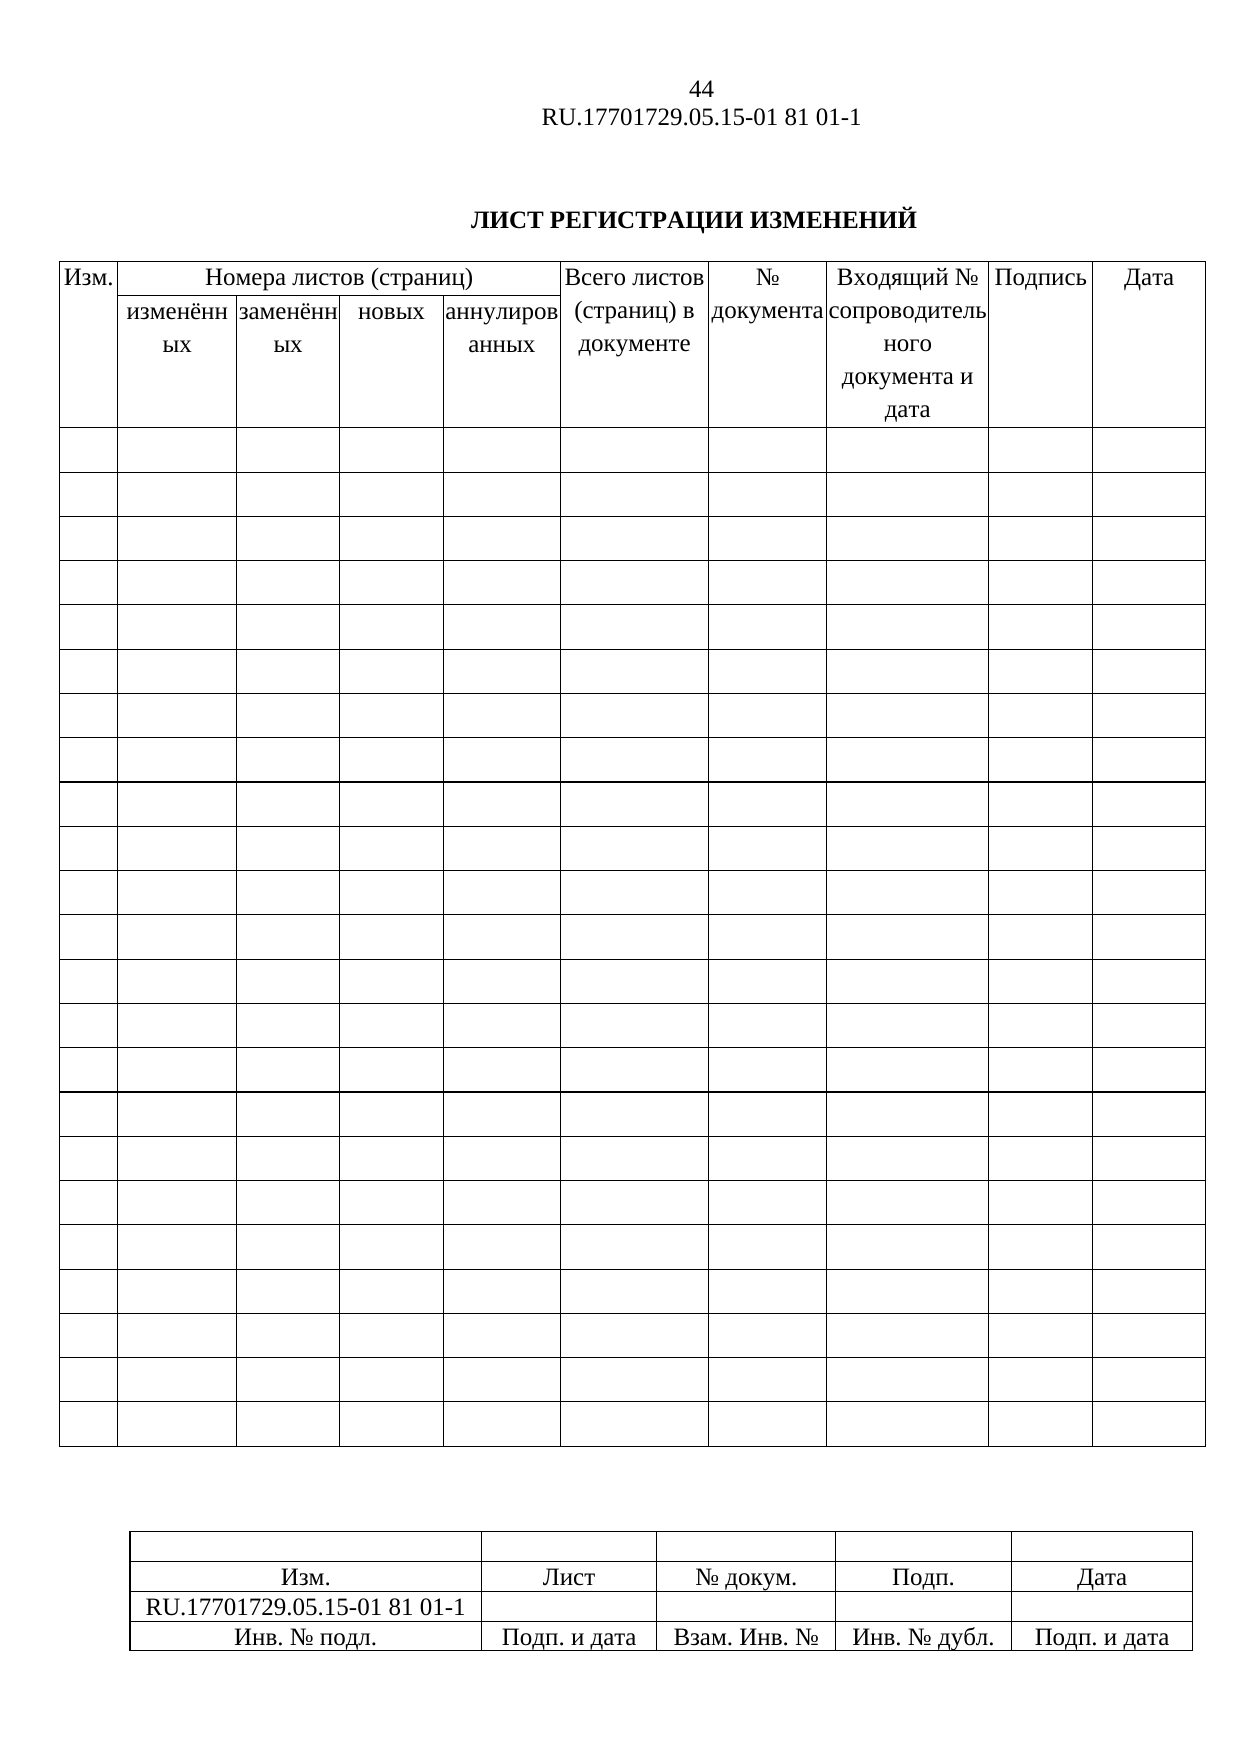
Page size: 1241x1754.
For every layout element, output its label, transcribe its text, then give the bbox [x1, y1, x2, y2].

table_cell [827, 783, 988, 826]
table_cell [60, 1137, 117, 1180]
table_cell аннулированных [444, 296, 560, 427]
table_cell [237, 1402, 339, 1446]
table_cell [827, 1270, 988, 1313]
table_cell [340, 517, 443, 560]
table_cell [989, 1093, 1092, 1136]
table_cell [989, 1137, 1092, 1180]
table_cell [340, 1181, 443, 1224]
table_cell [1093, 561, 1205, 604]
table_cell [118, 871, 236, 914]
table_cell [444, 605, 560, 649]
table_cell [237, 1137, 339, 1180]
table_cell [561, 473, 708, 516]
table_cell [989, 1402, 1092, 1446]
table_cell [709, 1358, 826, 1401]
table_cell изменённых [118, 296, 236, 427]
table_cell [989, 1225, 1092, 1268]
table_cell [827, 605, 988, 649]
table_cell [118, 738, 236, 781]
table_cell [561, 783, 708, 826]
table_cell [709, 1137, 826, 1180]
table_cell [827, 960, 988, 1003]
table_header Дата [1093, 262, 1205, 427]
table_cell [1093, 1093, 1205, 1136]
table_cell [989, 694, 1092, 737]
table_cell [444, 1048, 560, 1091]
table_cell [709, 1225, 826, 1268]
table_cell новых [340, 296, 443, 427]
table_cell [340, 428, 443, 472]
table_cell [340, 1093, 443, 1136]
table_cell [709, 1270, 826, 1313]
table_cell [444, 694, 560, 737]
table_cell [1093, 694, 1205, 737]
table_cell [444, 1093, 560, 1136]
table_cell [827, 915, 988, 958]
table_cell [1093, 738, 1205, 781]
table_cell [827, 1137, 988, 1180]
table_cell [827, 1314, 988, 1357]
table_cell [444, 1004, 560, 1047]
table_cell [444, 960, 560, 1003]
table_cell [827, 1402, 988, 1446]
table_cell [118, 1270, 236, 1313]
table_cell [340, 473, 443, 516]
table_cell [444, 473, 560, 516]
table_cell [444, 1402, 560, 1446]
table_cell [1093, 1048, 1205, 1091]
table_cell [709, 1402, 826, 1446]
table_cell [1093, 1225, 1205, 1268]
table_cell [444, 428, 560, 472]
table_cell [1093, 960, 1205, 1003]
table_cell [60, 694, 117, 737]
table_cell [118, 1048, 236, 1091]
table_cell [989, 561, 1092, 604]
table_cell [709, 1004, 826, 1047]
table_cell [444, 1181, 560, 1224]
table_cell [827, 517, 988, 560]
table_cell [118, 605, 236, 649]
table_cell [989, 1358, 1092, 1401]
table_cell [1093, 605, 1205, 649]
table_cell [340, 694, 443, 737]
table_cell [60, 827, 117, 870]
table_cell [1093, 1402, 1205, 1446]
table_cell [827, 871, 988, 914]
table_cell [60, 517, 117, 560]
table_cell [1093, 827, 1205, 870]
table_cell [340, 915, 443, 958]
table_cell [827, 1358, 988, 1401]
table_cell [237, 694, 339, 737]
table_cell [561, 1048, 708, 1091]
table_cell [340, 650, 443, 693]
table_cell [561, 1402, 708, 1446]
table_cell [118, 1358, 236, 1401]
table_cell [709, 1181, 826, 1224]
table_cell [989, 517, 1092, 560]
table_cell [561, 517, 708, 560]
table_cell [444, 561, 560, 604]
table_cell [561, 1314, 708, 1357]
table_cell [444, 1225, 560, 1268]
table_cell [709, 561, 826, 604]
table_cell [237, 1225, 339, 1268]
table_cell [60, 1093, 117, 1136]
table_cell [709, 650, 826, 693]
table_cell [118, 827, 236, 870]
table_cell [709, 473, 826, 516]
table_cell [561, 827, 708, 870]
table_cell [237, 827, 339, 870]
table_cell [340, 783, 443, 826]
table_cell [709, 1093, 826, 1136]
table_cell [561, 960, 708, 1003]
table_cell [237, 561, 339, 604]
table_cell [444, 1270, 560, 1313]
table_cell [118, 1181, 236, 1224]
table_header № документа [709, 262, 826, 427]
table_cell [561, 694, 708, 737]
table_cell [709, 827, 826, 870]
table_cell [827, 1181, 988, 1224]
table_cell [444, 650, 560, 693]
table_cell [709, 871, 826, 914]
table_cell [60, 871, 117, 914]
table_cell [989, 428, 1092, 472]
table_cell [561, 1137, 708, 1180]
table_cell [60, 915, 117, 958]
table_cell [1093, 1314, 1205, 1357]
table_cell [444, 827, 560, 870]
table_cell [60, 561, 117, 604]
table_cell [561, 1181, 708, 1224]
table_cell [237, 605, 339, 649]
table_cell [1093, 1358, 1205, 1401]
table_cell [709, 783, 826, 826]
table_cell [118, 473, 236, 516]
table_cell [561, 915, 708, 958]
table_cell [340, 1004, 443, 1047]
table_cell [444, 783, 560, 826]
table_cell [118, 694, 236, 737]
table_cell [340, 871, 443, 914]
table_cell [340, 738, 443, 781]
table_cell [827, 1225, 988, 1268]
table_cell [60, 650, 117, 693]
table_cell [118, 960, 236, 1003]
table_cell [989, 1004, 1092, 1047]
table_cell [827, 827, 988, 870]
table_cell [340, 960, 443, 1003]
table_cell [340, 1402, 443, 1446]
table_cell [561, 605, 708, 649]
table_cell [827, 1048, 988, 1091]
table_cell [561, 871, 708, 914]
table_cell [989, 1270, 1092, 1313]
table_cell [237, 871, 339, 914]
table_cell [340, 1358, 443, 1401]
table_cell [60, 1270, 117, 1313]
table_cell [118, 1004, 236, 1047]
table_cell [118, 1314, 236, 1357]
table_cell [60, 428, 117, 472]
table_cell [561, 1270, 708, 1313]
table_cell [60, 1402, 117, 1446]
table_cell [340, 1270, 443, 1313]
table_header Входящий № сопроводительного документа и дата [827, 262, 988, 427]
table_cell [561, 1093, 708, 1136]
table_cell [118, 915, 236, 958]
table_cell [827, 738, 988, 781]
table_cell [827, 473, 988, 516]
table_cell [340, 605, 443, 649]
table_cell [60, 960, 117, 1003]
table_cell [989, 783, 1092, 826]
table_header Номера листов (страниц) [118, 262, 560, 295]
table_cell [60, 1004, 117, 1047]
table_header Подпись [989, 262, 1092, 427]
table_cell [60, 1314, 117, 1357]
table_cell [444, 915, 560, 958]
table_cell [1093, 1270, 1205, 1313]
table_cell [989, 827, 1092, 870]
table_cell [444, 871, 560, 914]
table_cell [561, 561, 708, 604]
table_cell [237, 960, 339, 1003]
table_cell [709, 605, 826, 649]
table_cell [60, 1048, 117, 1091]
table_cell [709, 960, 826, 1003]
table_cell [827, 428, 988, 472]
table_cell [60, 783, 117, 826]
table_cell [237, 1181, 339, 1224]
table_cell [827, 694, 988, 737]
table_cell [989, 915, 1092, 958]
table_cell [989, 871, 1092, 914]
table_cell [237, 473, 339, 516]
table_cell [60, 473, 117, 516]
table_cell [709, 1314, 826, 1357]
table_cell [444, 738, 560, 781]
table_cell [118, 1402, 236, 1446]
table_cell [989, 738, 1092, 781]
table_cell [444, 517, 560, 560]
table_cell [561, 1004, 708, 1047]
table_cell [118, 1137, 236, 1180]
table_cell [709, 915, 826, 958]
table_cell заменённых [237, 296, 339, 427]
table_cell [989, 1181, 1092, 1224]
table_cell [709, 694, 826, 737]
table_cell [989, 650, 1092, 693]
table_cell [118, 428, 236, 472]
table_cell [1093, 1181, 1205, 1224]
table_cell [237, 1048, 339, 1091]
table_cell [827, 1093, 988, 1136]
table_cell [1093, 473, 1205, 516]
table_cell [1093, 650, 1205, 693]
table_cell [1093, 517, 1205, 560]
table_cell [237, 783, 339, 826]
table_cell [118, 517, 236, 560]
table_cell [561, 1358, 708, 1401]
table_cell [237, 915, 339, 958]
table_cell [827, 1004, 988, 1047]
table_cell [340, 1225, 443, 1268]
table_cell [340, 561, 443, 604]
table_cell [60, 738, 117, 781]
table_cell [118, 561, 236, 604]
table_header Всего листов (страниц) в документе [561, 262, 708, 427]
table_cell [989, 605, 1092, 649]
table_cell [237, 1358, 339, 1401]
table_cell [237, 517, 339, 560]
table_cell [237, 1093, 339, 1136]
table_cell [1093, 1004, 1205, 1047]
table_cell [237, 650, 339, 693]
table_cell [444, 1314, 560, 1357]
table_cell [709, 1048, 826, 1091]
table_cell [989, 1314, 1092, 1357]
table_header Изм. [60, 262, 117, 427]
table_cell [989, 960, 1092, 1003]
table_cell [237, 428, 339, 472]
table_cell [237, 1314, 339, 1357]
table_cell [118, 650, 236, 693]
table_cell [709, 428, 826, 472]
table_cell [118, 1093, 236, 1136]
table_cell [1093, 915, 1205, 958]
table_cell [709, 738, 826, 781]
table_cell [1093, 1137, 1205, 1180]
table_cell [561, 650, 708, 693]
text ЛИСТ РЕГИСТРАЦИИ ИЗМЕНЕНИЙ [236, 206, 1152, 234]
table_cell [60, 1181, 117, 1224]
table_cell [340, 1048, 443, 1091]
table_cell [340, 1137, 443, 1180]
table_cell [444, 1358, 560, 1401]
table_cell [561, 1225, 708, 1268]
table_cell [561, 738, 708, 781]
table_cell [709, 517, 826, 560]
table_cell [340, 1314, 443, 1357]
table_cell [1093, 871, 1205, 914]
table_cell [60, 1225, 117, 1268]
table_cell [827, 561, 988, 604]
table_cell [444, 1137, 560, 1180]
table_cell [561, 428, 708, 472]
table_cell [60, 605, 117, 649]
table_cell [827, 650, 988, 693]
table_cell [237, 1270, 339, 1313]
table_cell [989, 1048, 1092, 1091]
table_cell [1093, 783, 1205, 826]
table_cell [60, 1358, 117, 1401]
table_cell [118, 1225, 236, 1268]
table_cell [1093, 428, 1205, 472]
table_cell [989, 473, 1092, 516]
table_cell [237, 1004, 339, 1047]
table_cell [118, 783, 236, 826]
table_cell [340, 827, 443, 870]
table_cell [237, 738, 339, 781]
